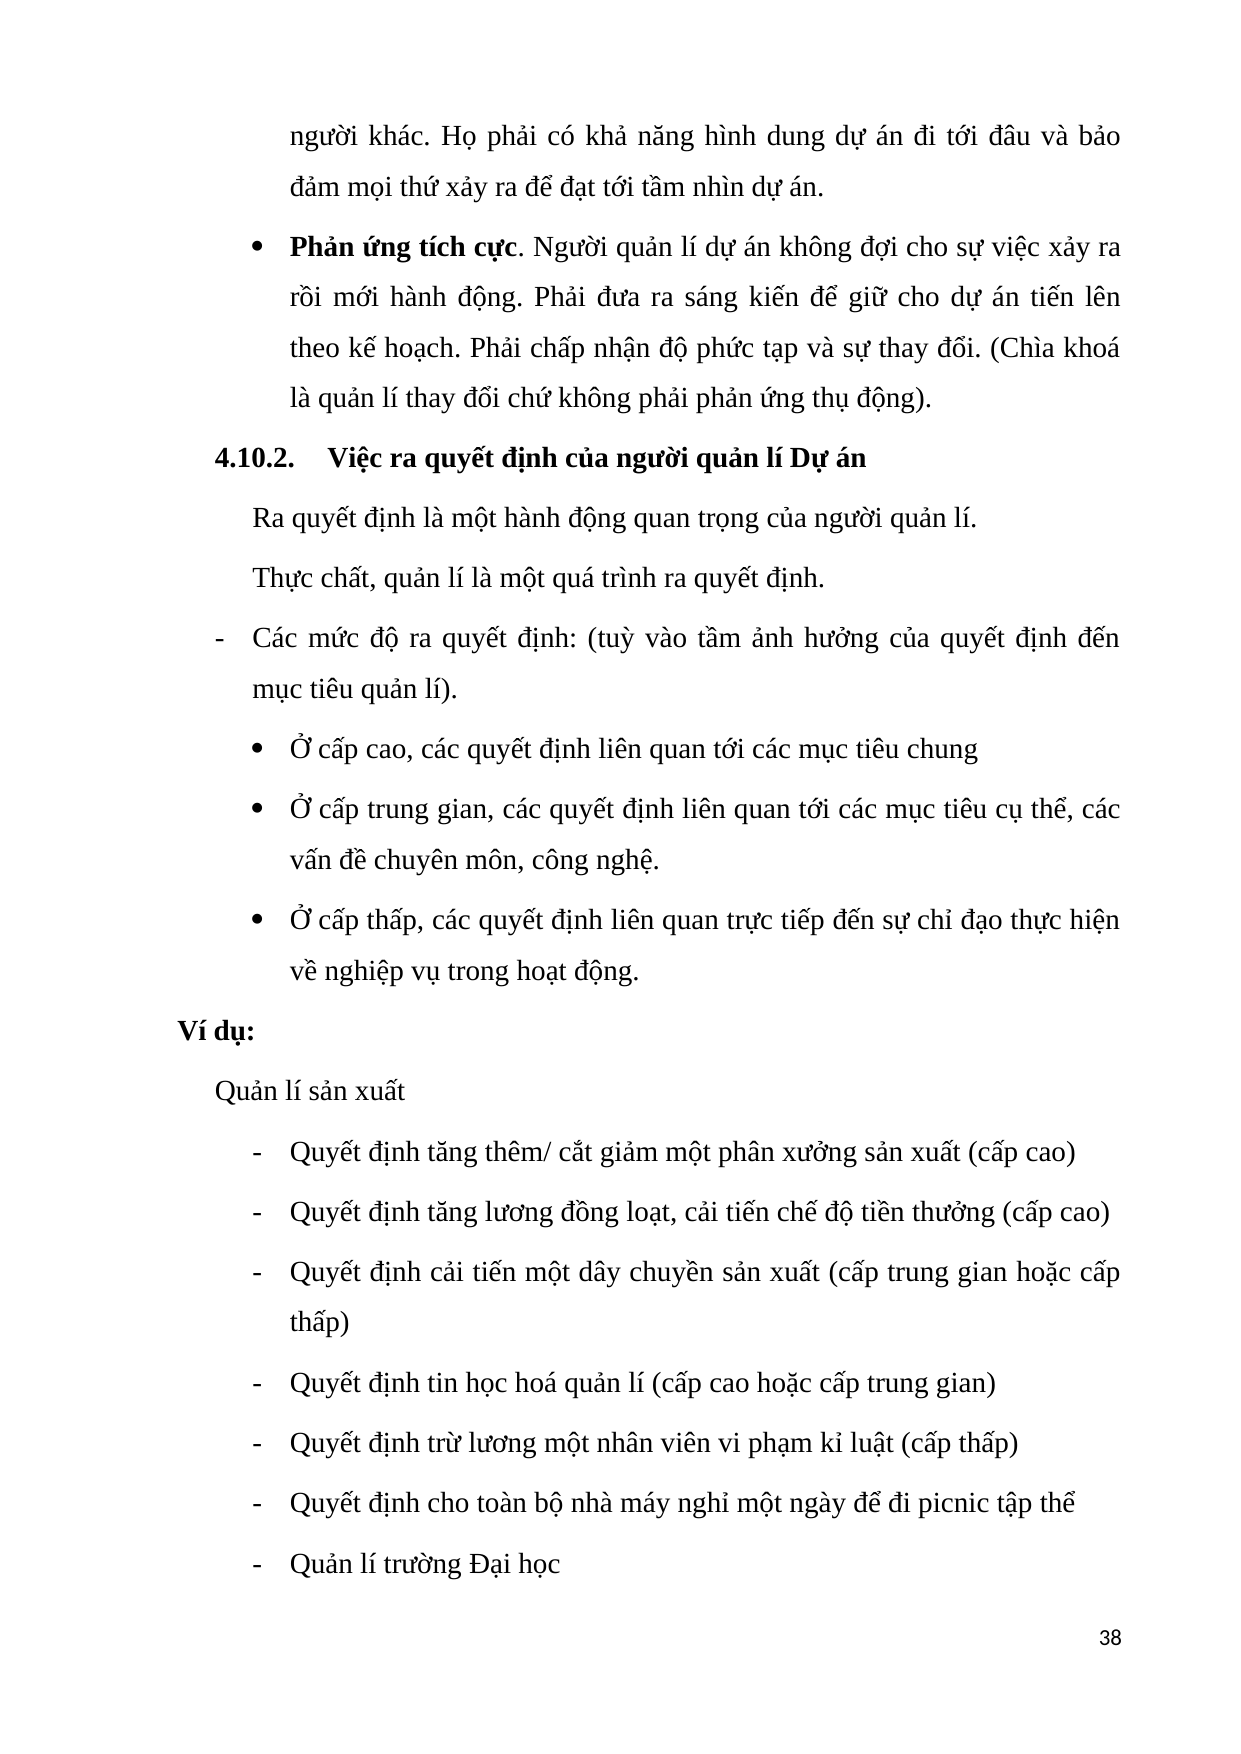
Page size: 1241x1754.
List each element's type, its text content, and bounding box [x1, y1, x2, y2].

list Các mức độ ra quyết định: (tuỳ vào tầm ảnh hưởng của quyết định đến mục tiêu quản lí). [214, 621, 1122, 704]
list Quyết định tăng thêm/ cắt giảm một phân xưởng sản xuất (cấp cao) [252, 1134, 1122, 1167]
list Quyết định cải tiến một dây chuyền sản xuất (cấp trung gian hoặc cấp thấp) [252, 1254, 1122, 1338]
text Thực chất, quản lí là một quá trình ra quyết định. [177, 560, 1122, 594]
list Ở cấp trung gian, các quyết định liên quan tới các mục tiêu cụ thể, các vấn đề chuyên môn, công nghệ. [252, 792, 1122, 876]
list Quản lí trường Đại học [252, 1546, 1122, 1579]
list Quyết định trừ lương một nhân viên vi phạm kỉ luật (cấp thấp) [252, 1425, 1122, 1459]
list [252, 118, 1122, 202]
list Ở cấp cao, các quyết định liên quan tới các mục tiêu chung [252, 731, 1122, 765]
text Ra quyết định là một hành động quan trọng của người quản lí. [177, 500, 1122, 533]
text Quản lí sản xuất [214, 1073, 1122, 1107]
list Ở cấp thấp, các quyết định liên quan trực tiếp đến sự chỉ đạo thực hiện về nghiệp vụ trong hoạt động. [252, 902, 1122, 986]
list Quyết định tăng lương đồng loạt, cải tiến chế độ tiền thưởng (cấp cao) [252, 1194, 1122, 1227]
text Ví dụ: [177, 1013, 1122, 1047]
list Việc ra quyết định của người quản lí Dự án [214, 441, 1122, 474]
list Quyết định cho toàn bộ nhà máy nghỉ một ngày để đi picnic tập thể [252, 1486, 1122, 1519]
list Phản ứng tích cực. Người quản lí dự án không đợi cho sự việc xảy ra rồi mới hành động. Phải đưa ra sáng kiến để giữ cho dự án tiến lên theo kế hoạch. Phải chấp nhận độ phức tạp và sự thay đổi. (Chìa khoá là quản lí thay đổi chứ không phải phản ứng thụ động). [252, 229, 1122, 414]
list Quyết định tin học hoá quản lí (cấp cao hoặc cấp trung gian) [252, 1365, 1122, 1398]
